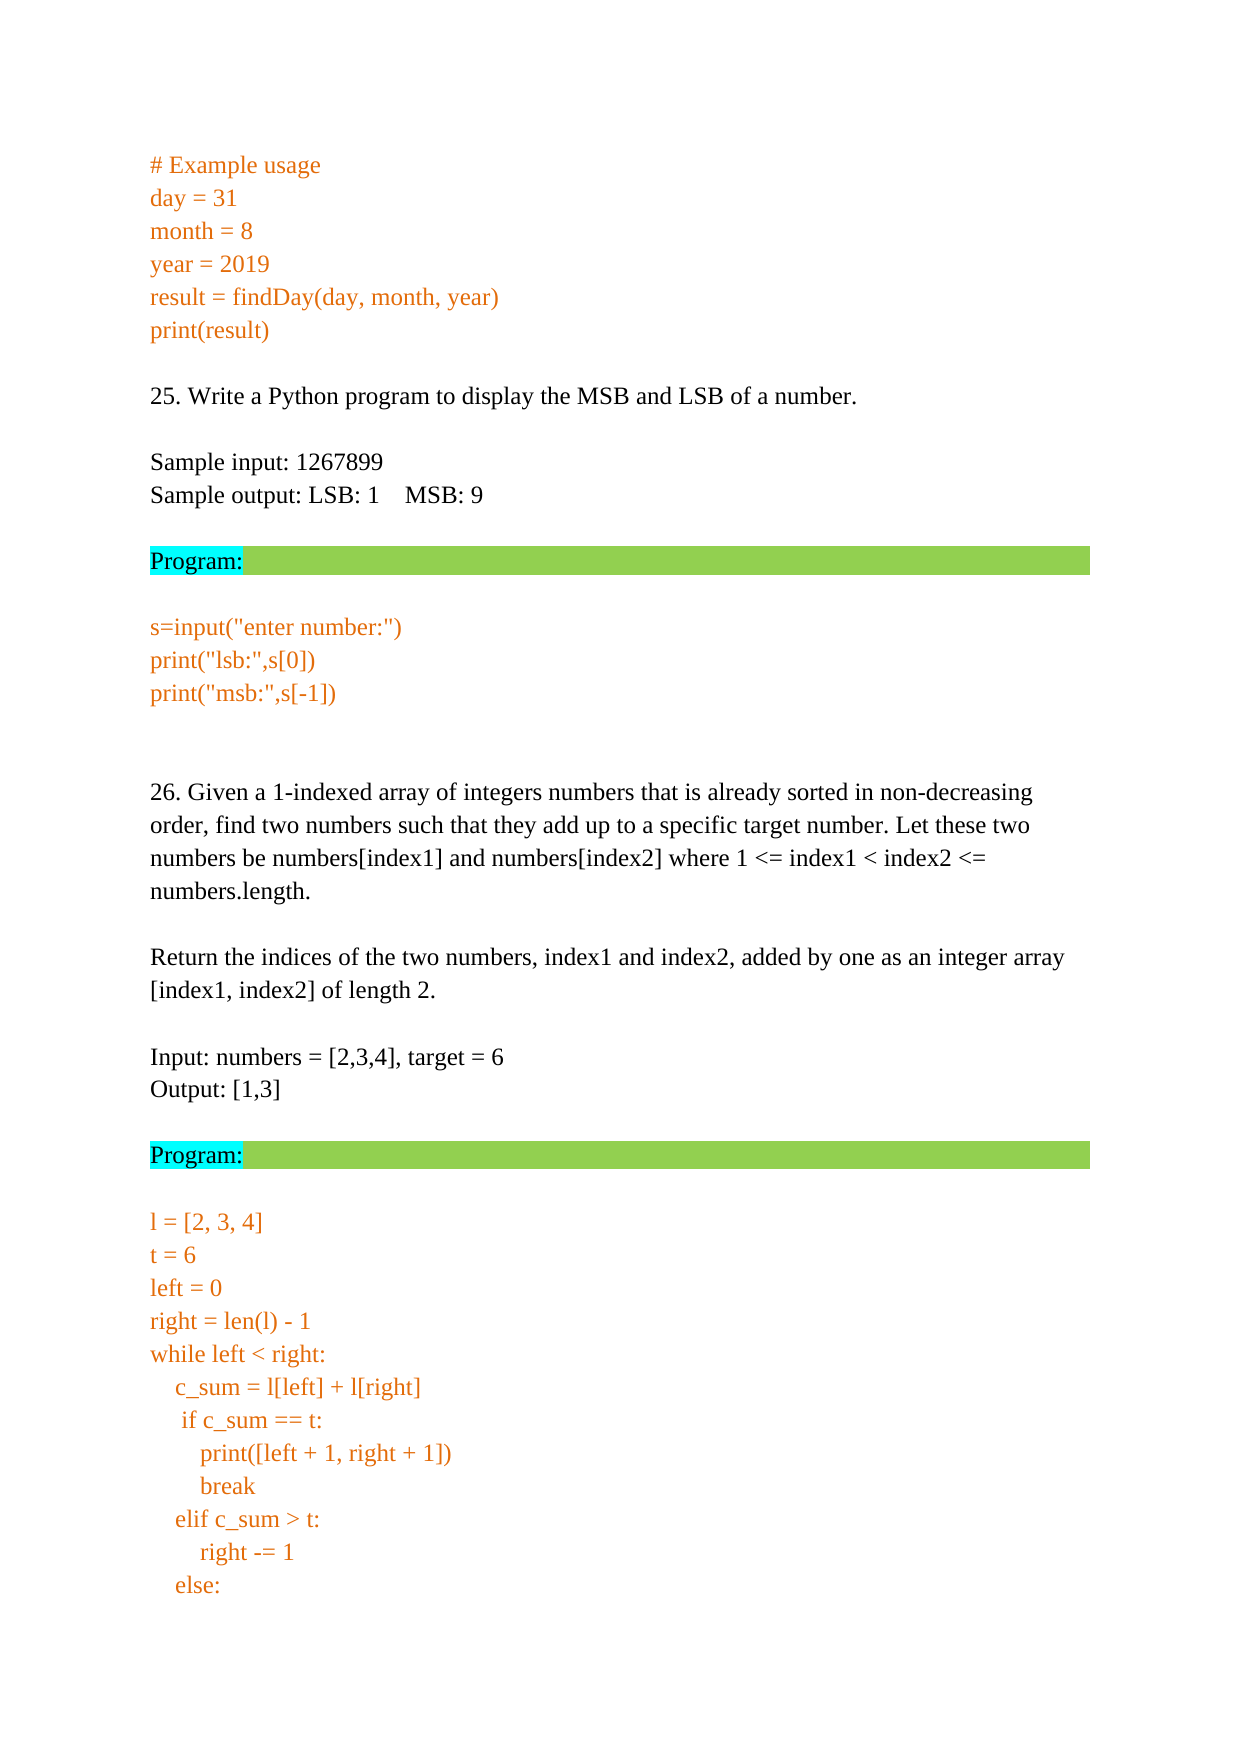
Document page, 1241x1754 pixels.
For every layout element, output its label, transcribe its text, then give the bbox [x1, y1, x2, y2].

text Program: [243, 1141, 1090, 1169]
text year = 2019 [150, 249, 1090, 278]
text print("msb:",s[-1]) [150, 678, 1090, 707]
text print(result) [150, 315, 1090, 344]
text print([left + 1, right + 1]) [150, 1438, 1090, 1467]
text Program: [243, 546, 1090, 575]
text s=input("enter number:") [150, 612, 1090, 641]
text Sample input: 1267899 [150, 447, 1090, 476]
text Output: [1,3] [150, 1074, 1090, 1103]
text if c_sum == t: [150, 1405, 1090, 1433]
text right = len(l) - 1 [150, 1306, 1090, 1334]
text month = 8 [150, 216, 1090, 245]
text # Example usage [150, 150, 1090, 179]
text Sample output: LSB: 1 MSB: 9 [150, 480, 1090, 509]
text t = 6 [150, 1240, 1090, 1268]
text c_sum = l[left] + l[right] [150, 1372, 1090, 1401]
text l = [2, 3, 4] [150, 1207, 1090, 1235]
text 25. Write a Python program to display the MSB and LSB of a number. [150, 381, 1090, 410]
text break [150, 1471, 1090, 1499]
text print("lsb:",s[0]) [150, 645, 1090, 674]
text right -= 1 [150, 1537, 1090, 1566]
text left = 0 [150, 1273, 1090, 1301]
text result = findDay(day, month, year) [150, 282, 1090, 311]
text 26. Given a 1-indexed array of integers numbers that is already sorted in non-decreasing order, find two numbers such that they add up to a specific target number. Let these two numbers be numbers[index1] and numbers[index2] where 1 <= index1 < index2 <= numbers.length. [150, 777, 1090, 905]
text else: [150, 1570, 1090, 1599]
text elif c_sum > t: [150, 1504, 1090, 1533]
text day = 31 [150, 183, 1090, 212]
text while left < right: [150, 1339, 1090, 1367]
text Return the indices of the two numbers, index1 and index2, added by one as an integer array [index1, index2] of length 2. [150, 942, 1090, 1004]
text Input: numbers = [2,3,4], target = 6 [150, 1042, 1090, 1070]
